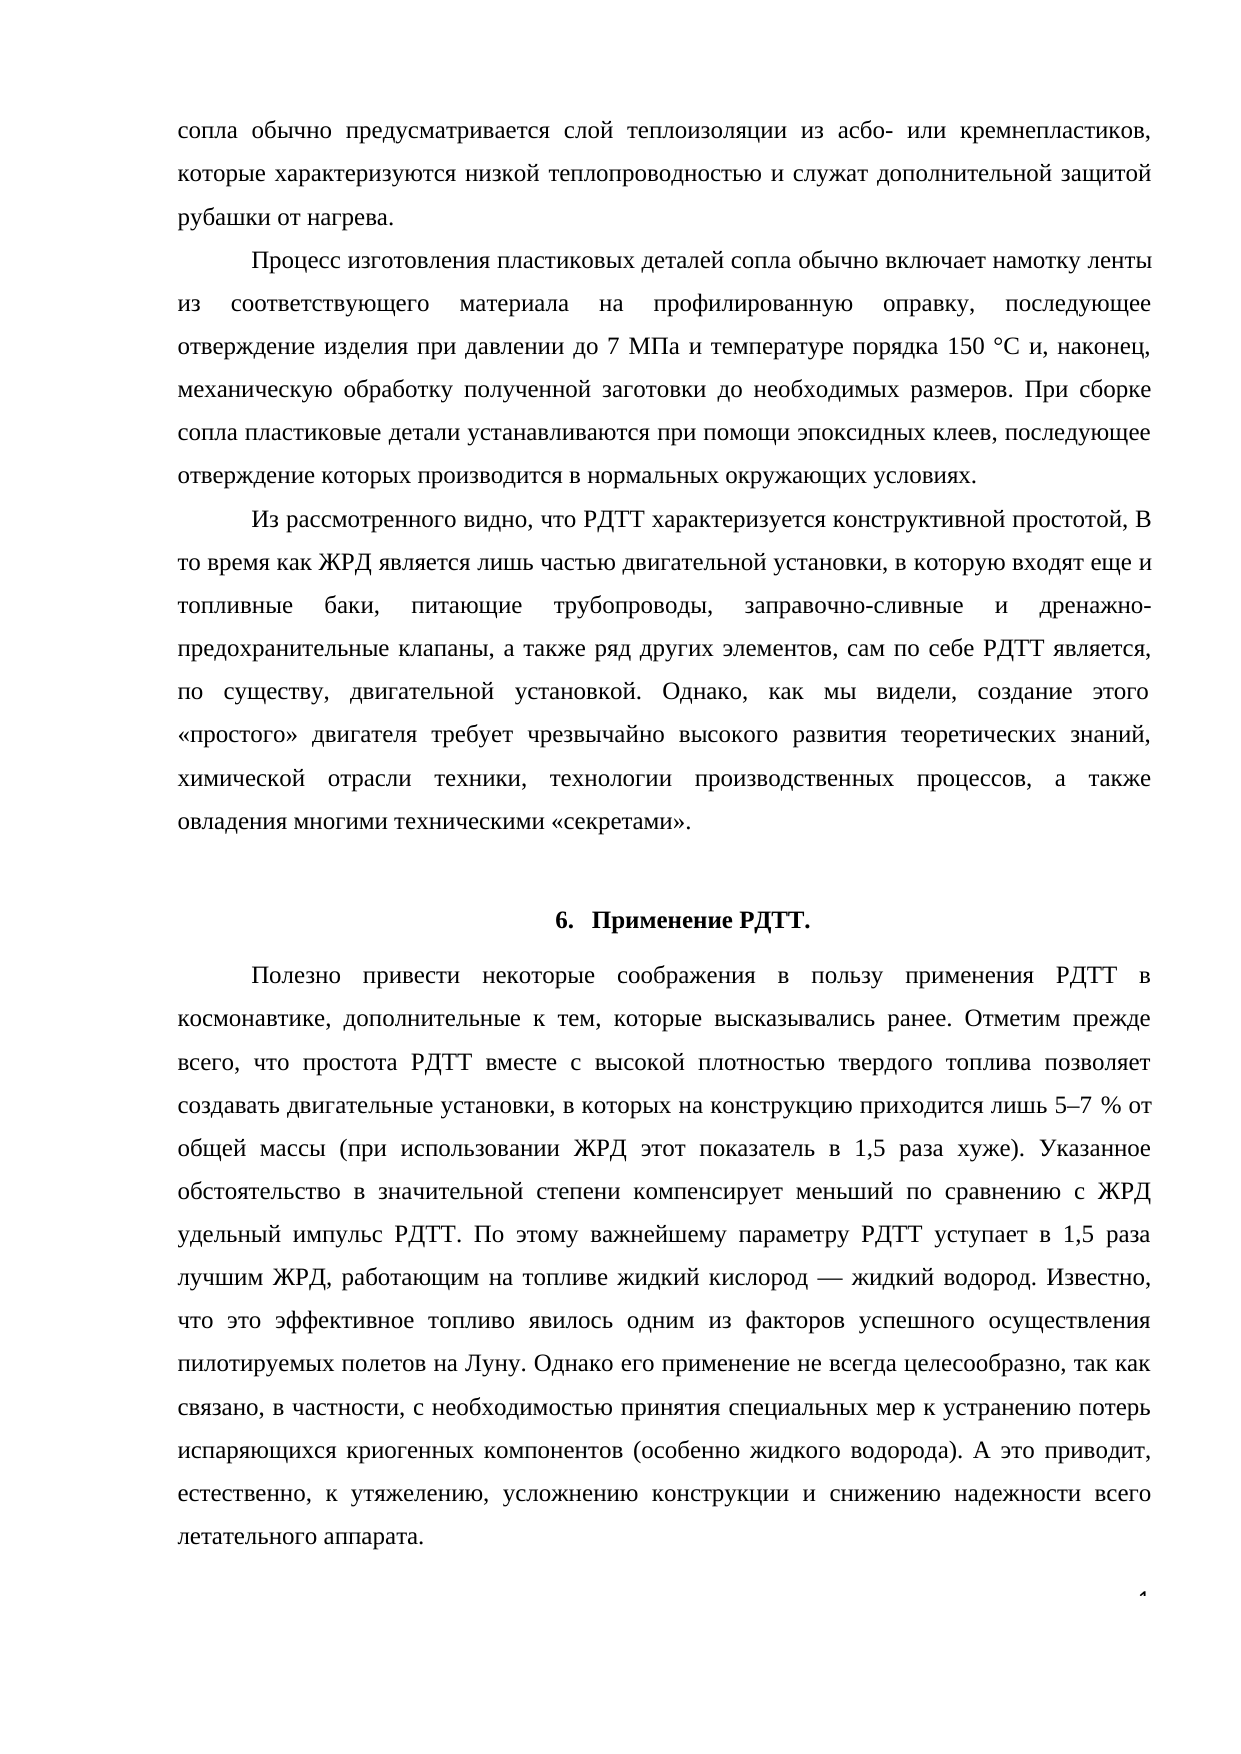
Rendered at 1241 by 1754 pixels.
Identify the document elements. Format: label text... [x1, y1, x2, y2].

text Из рассмотренного видно, что РДТТ характеризуется конструктивной простотой, В то время как ЖРД является лишь частью двигательной установки, в которую входят еще и топливные баки, питающие трубопроводы, заправочно-сливные и дренажно- предохранительные клапаны, а также ряд других элементов, сам по себе РДТТ является, по существу, двигательной установкой. Однако, как мы видели, создание этого [177, 504, 1152, 705]
text «простого» двигателя требует чрезвычайно высокого развития теоретических знаний, химической отрасли техники, технологии производственных процессов, а также овладения многими техническими «секретами». [177, 719, 1152, 834]
text сопла обычно предусматривается слой теплоизоляции из асбо- или кремнепластиков, которые характеризуются низкой теплопроводностью и служат дополнительной защитой рубашки от нагрева. [177, 115, 1152, 230]
text Полезно привести некоторые соображения в пользу применения РДТТ в космонавтике, дополнительные к тем, которые высказывались ранее. Отметим прежде всего, что простота РДТТ вместе с высокой плотностью твердого топлива позволяет создавать двигательные установки, в которых на конструкцию приходится лишь 5–7 % от общей массы (при использовании ЖРД этот показатель в 1,5 раза хуже). Указанное обстоятельство в значительной степени компенсирует меньший по сравнению с ЖРД удельный импульс РДТТ. По этому важнейшему параметру РДТТ уступает в 1,5 раза лучшим ЖРД, работающим на топливе жидкий кислород — жидкий водород. Известно, что это эффективное топливо явилось одним из факторов успешного осуществления пилотируемых полетов на Луну. Однако его применение не всегда целесообразно, так как связано, в частности, с необходимостью принятия специальных мер к устранению потерь испаряющихся криогенных компонентов (особенно жидкого водорода). А это приводит, естественно, к утяжелению, усложнению конструкции и снижению надежности всего летательного аппарата. [177, 960, 1152, 1550]
subtitle Применение РДТТ. [555, 905, 1167, 934]
text Процесс изготовления пластиковых деталей сопла обычно включает намотку ленты из соответствующего материала на профилированную оправку, последующее отверждение изделия при давлении до 7 МПа и температуре порядка 150 °C и, наконец, механическую обработку полученной заготовки до необходимых размеров. При сборке сопла пластиковые детали устанавливаются при помощи эпоксидных клеев, последующее отверждение которых производится в нормальных окружающих условиях. [177, 245, 1152, 489]
